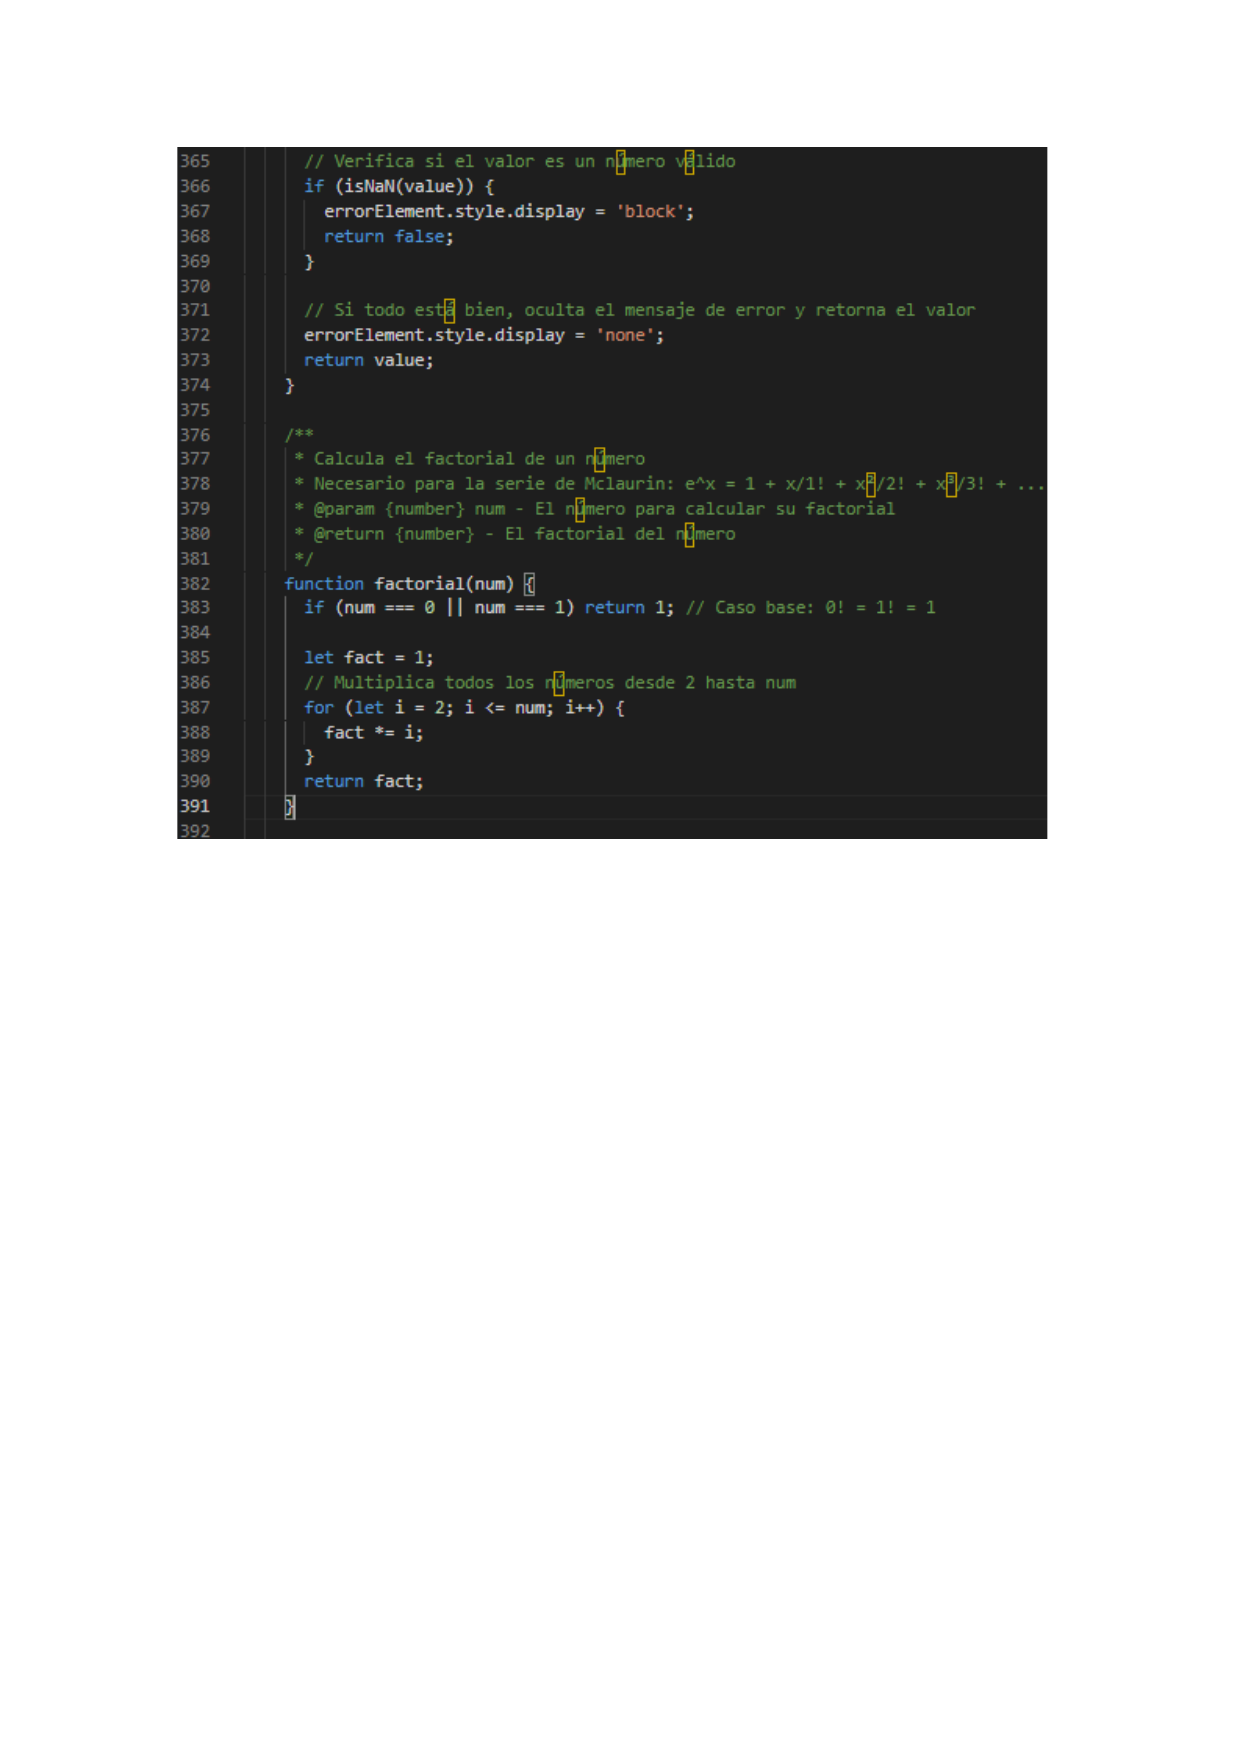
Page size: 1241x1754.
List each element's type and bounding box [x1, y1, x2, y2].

picture [177, 147, 1048, 839]
